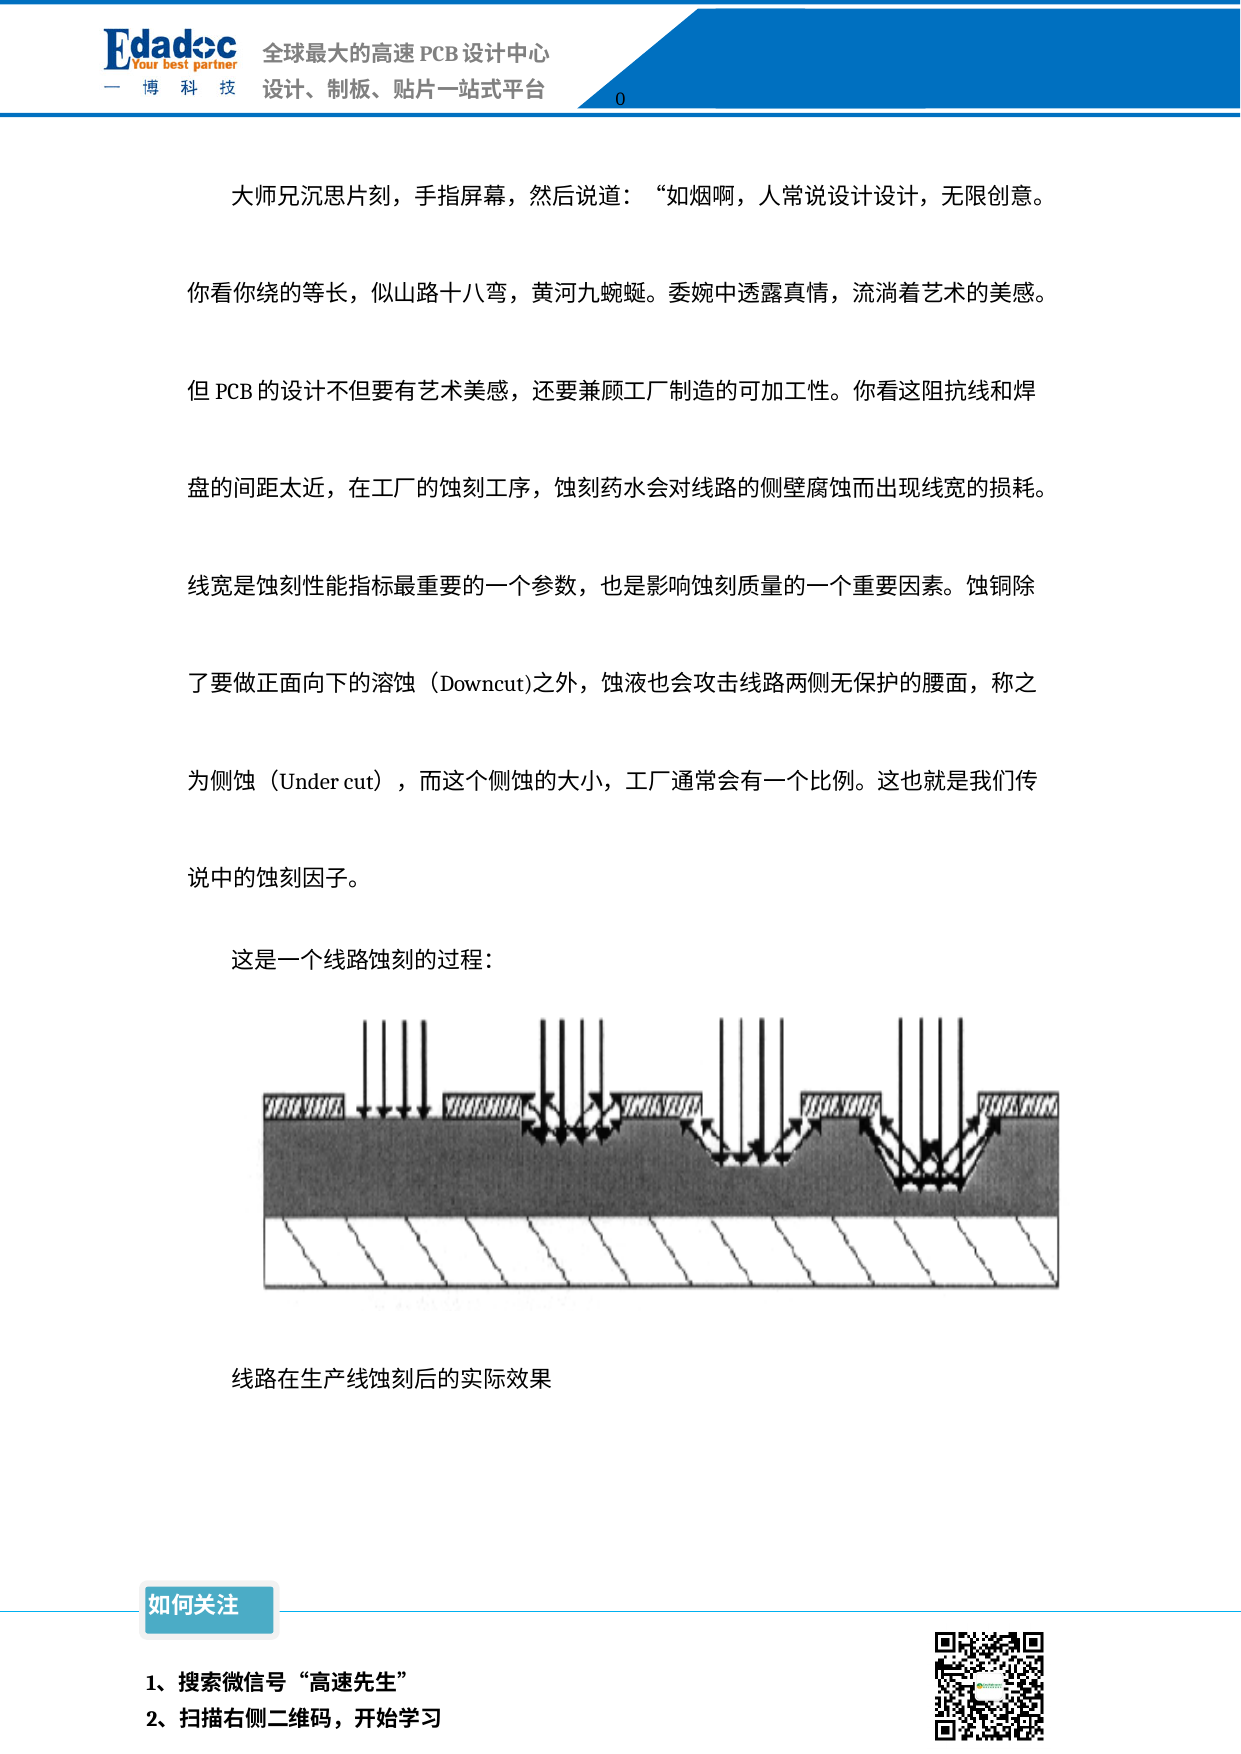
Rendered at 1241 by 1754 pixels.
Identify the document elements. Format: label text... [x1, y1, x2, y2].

picture [92, 21, 246, 104]
text 这是一个线路蚀刻的过程： [187, 926, 1053, 991]
picture [926, 1623, 1052, 1749]
text 线路在生产线蚀刻后的实际效果 [187, 1345, 1053, 1410]
text 大师兄沉思片刻，手指屏幕，然后说道：“如烟啊，人常说设计设计，无限创意。你看你绕的等长，似山路十八弯，黄河九蜿蜒。委婉中透露真情，流淌着艺术的美感。但PCB的设计不但要有艺术美感，还要兼顾工厂制造的可加工性。你看这阻抗线和焊盘的间距太近，在工厂的蚀刻工序，蚀刻药水会对线路的侧壁腐蚀而出现线宽的损耗。线宽是蚀刻性能指标最重要的一个参数，也是影响蚀刻质量的一个重要因素。蚀铜除了要做正面向下的溶蚀（Downcut)之外，蚀液也会攻击线路两侧无保护的腰面，称之为侧蚀（Under cut），而这个侧蚀的大小，工厂通常会有一个比例。这也就是我们传说中的蚀刻因子。 [187, 162, 1053, 909]
